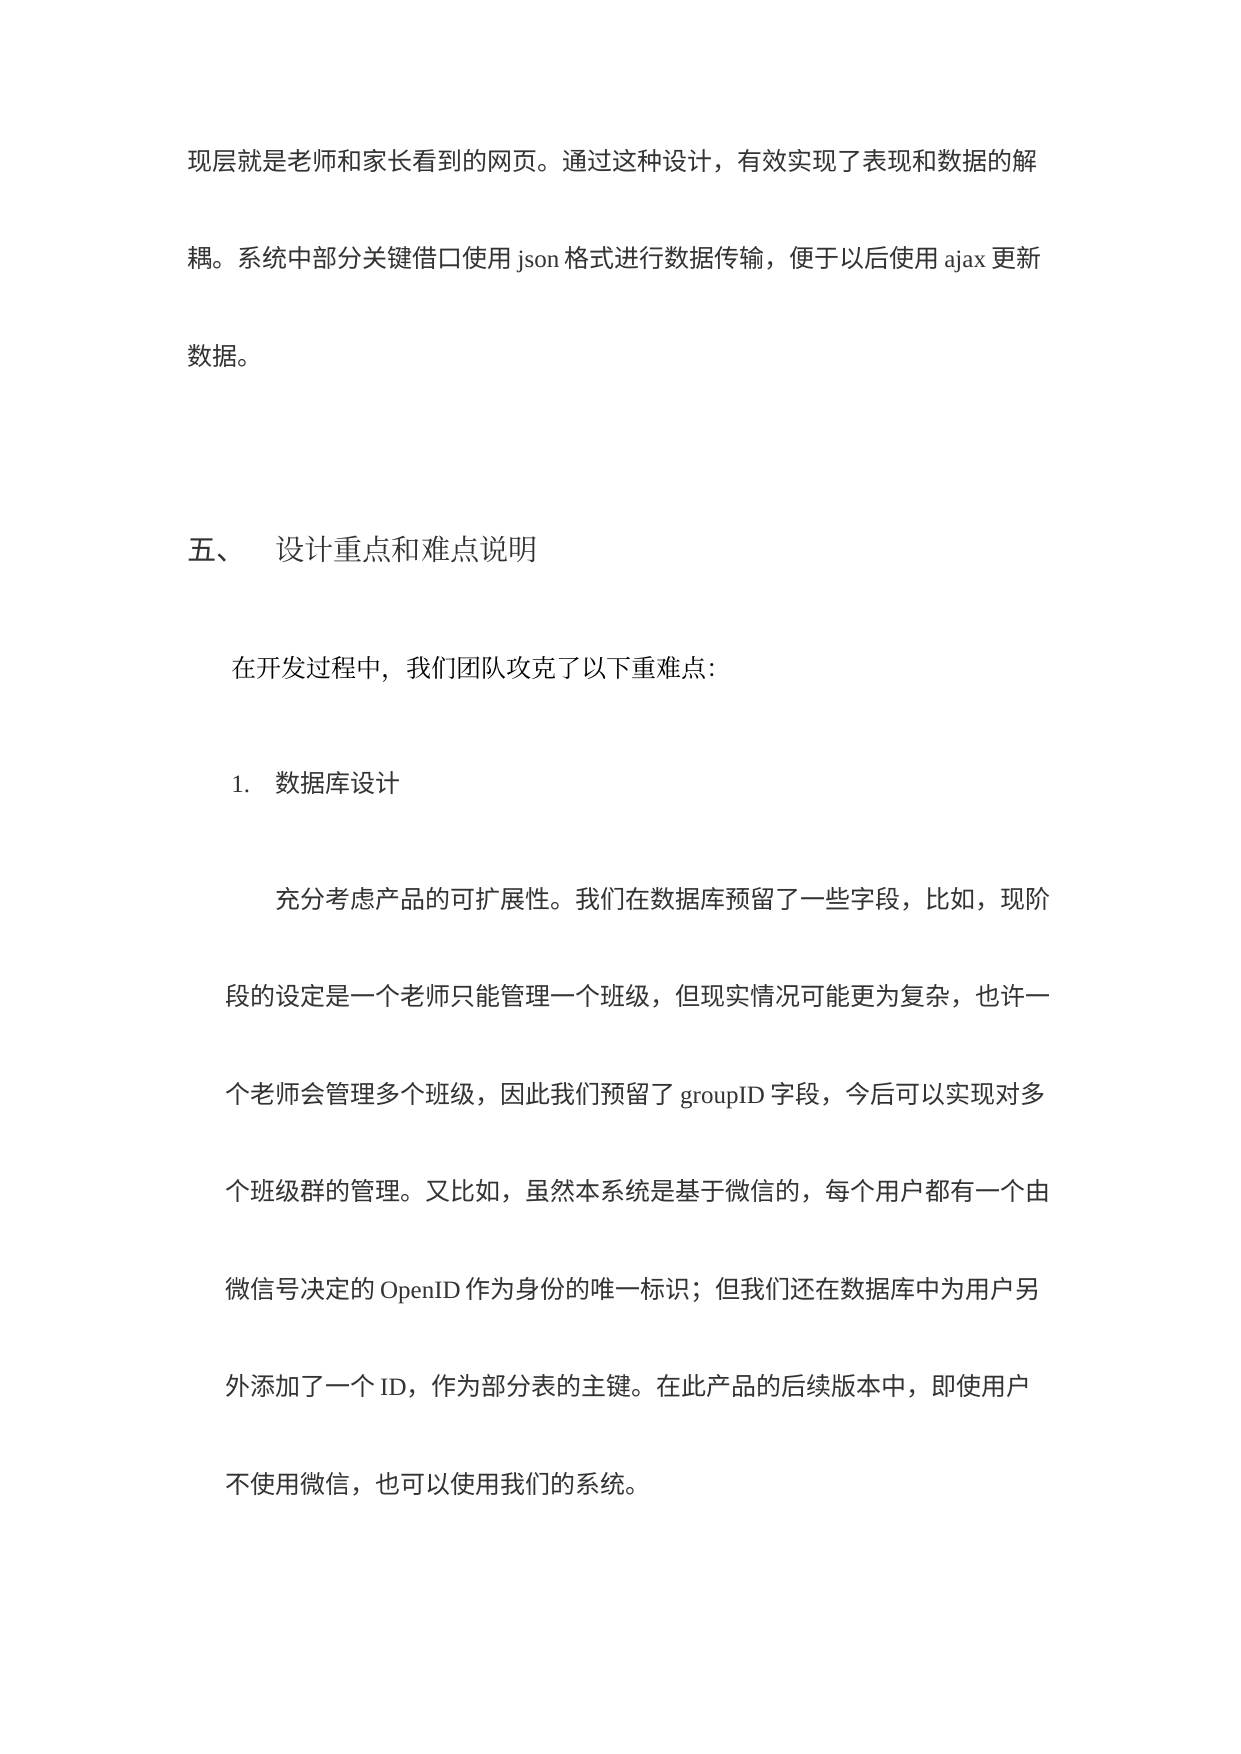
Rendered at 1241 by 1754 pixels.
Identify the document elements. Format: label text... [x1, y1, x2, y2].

text 在开发过程中，我们团队攻克了以下重难点： [231, 634, 1053, 699]
list 充分考虑产品的可扩展性。我们在数据库预留了一些字段，比如，现阶段的设定是一个老师只能管理一个班级，但现实情况可能更为复杂，也许一个老师会管理多个班级，因此我们预留了groupID字段，今后可以实现对多个班级群的管理。又比如，虽然本系统是基于微信的，每个用户都有一个由微信号决定的OpenID作为身份的唯一标识；但我们还在数据库中为用户另外添加了一个ID，作为部分表的主键。在此产品的后续版本中，即使用户不使用微信，也可以使用我们的系统。 [225, 865, 1053, 1515]
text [187, 127, 1053, 387]
list 设计重点和难点说明 [187, 515, 1053, 580]
list 数据库设计 [231, 749, 1053, 814]
